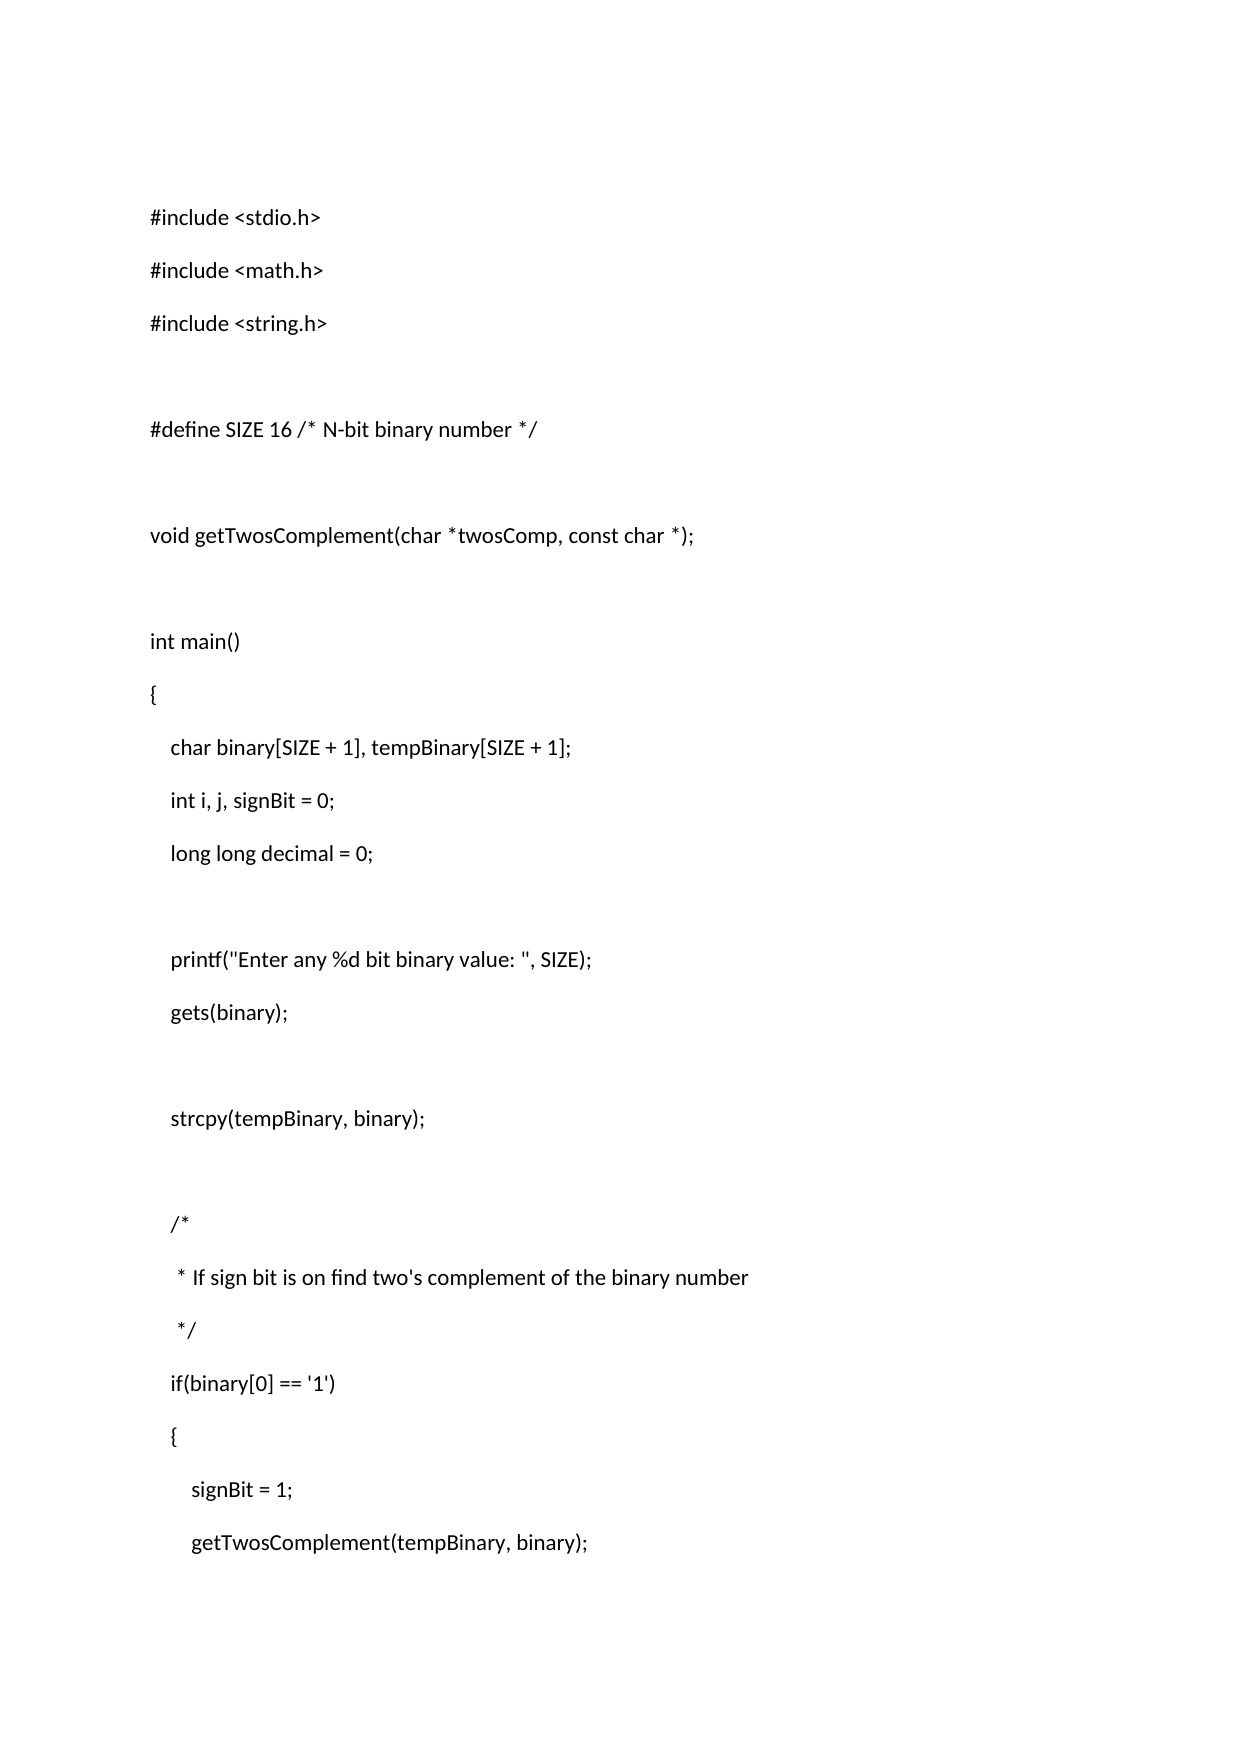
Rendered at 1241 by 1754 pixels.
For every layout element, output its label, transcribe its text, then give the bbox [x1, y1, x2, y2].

text { [150, 680, 1090, 708]
text */ [150, 1316, 1090, 1344]
text gets(binary); [150, 998, 1090, 1026]
text if(binary[0] == '1') [150, 1369, 1090, 1397]
text /* [150, 1210, 1090, 1238]
text strcpy(tempBinary, binary); [150, 1104, 1090, 1132]
text * If sign bit is on find two's complement of the binary number [150, 1263, 1090, 1291]
text char binary[SIZE + 1], tempBinary[SIZE + 1]; [150, 733, 1090, 761]
text int i, j, signBit = 0; [150, 786, 1090, 814]
text getTwosComplement(tempBinary, binary); [150, 1528, 1090, 1557]
text #include <math.h> [150, 256, 1090, 284]
text { [150, 1422, 1090, 1451]
text int main() [150, 627, 1090, 655]
text long long decimal = 0; [150, 839, 1090, 867]
text #define SIZE 16 /* N-bit binary number */ [150, 415, 1090, 443]
text #include <stdio.h> [150, 203, 1090, 231]
text signBit = 1; [150, 1476, 1090, 1503]
text printf("Enter any %d bit binary value: ", SIZE); [150, 945, 1090, 973]
text #include <string.h> [150, 309, 1090, 337]
text void getTwosComplement(char *twosComp, const char *); [150, 521, 1090, 549]
